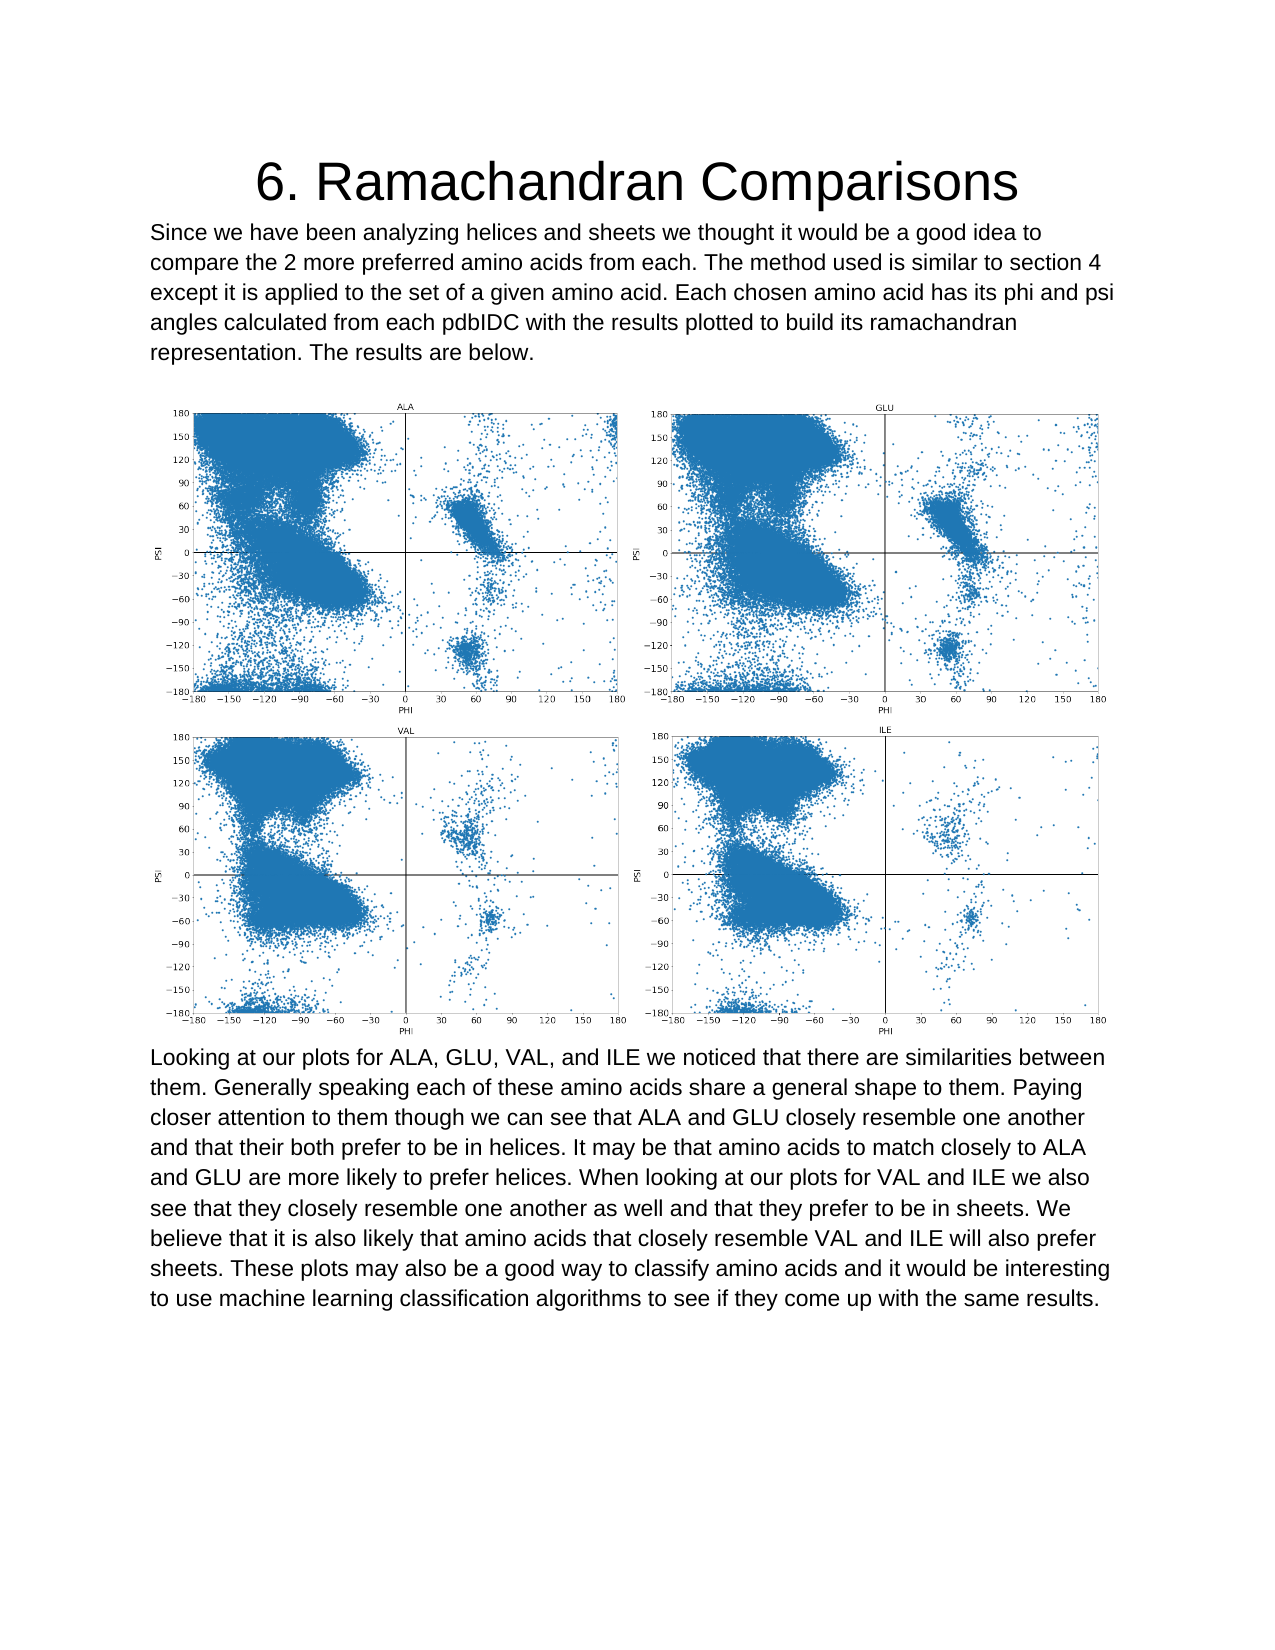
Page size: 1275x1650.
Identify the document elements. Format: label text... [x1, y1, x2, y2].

text Looking at our plots for ALA, GLU, VAL, and ILE we noticed that there are similarities between them. Generally speaking each of these amino acids share a general shape to them. Paying closer attention to them though we can see that ALA and GLU closely resemble one another and that their both prefer to be in helices. It may be that amino acids to match closely to ALA and GLU are more likely to prefer helices. When looking at our plots for VAL and ILE we also see that they closely resemble one another as well and that they prefer to be in sheets. We believe that it is also likely that amino acids that closely resemble VAL and ILE will also prefer sheets. These plots may also be a good way to classify amino acids and it would be interesting to use machine learning classification algorithms to see if they come up with the same results. [150, 1043, 1125, 1312]
picture [150, 722, 1110, 1040]
text Since we have been analyzing helices and sheets we thought it would be a good idea to compare the 2 more preferred amino acids from each. The method used is similar to section 4 except it is applied to the set of a given amino acid. Each chosen amino acid has its phi and psi angles calculated from each pdbIDC with the results plotted to build its ramachandran representation. The results are below. [150, 218, 1125, 366]
title 6. Ramachandran Comparisons [150, 150, 1125, 212]
picture [150, 399, 1110, 719]
